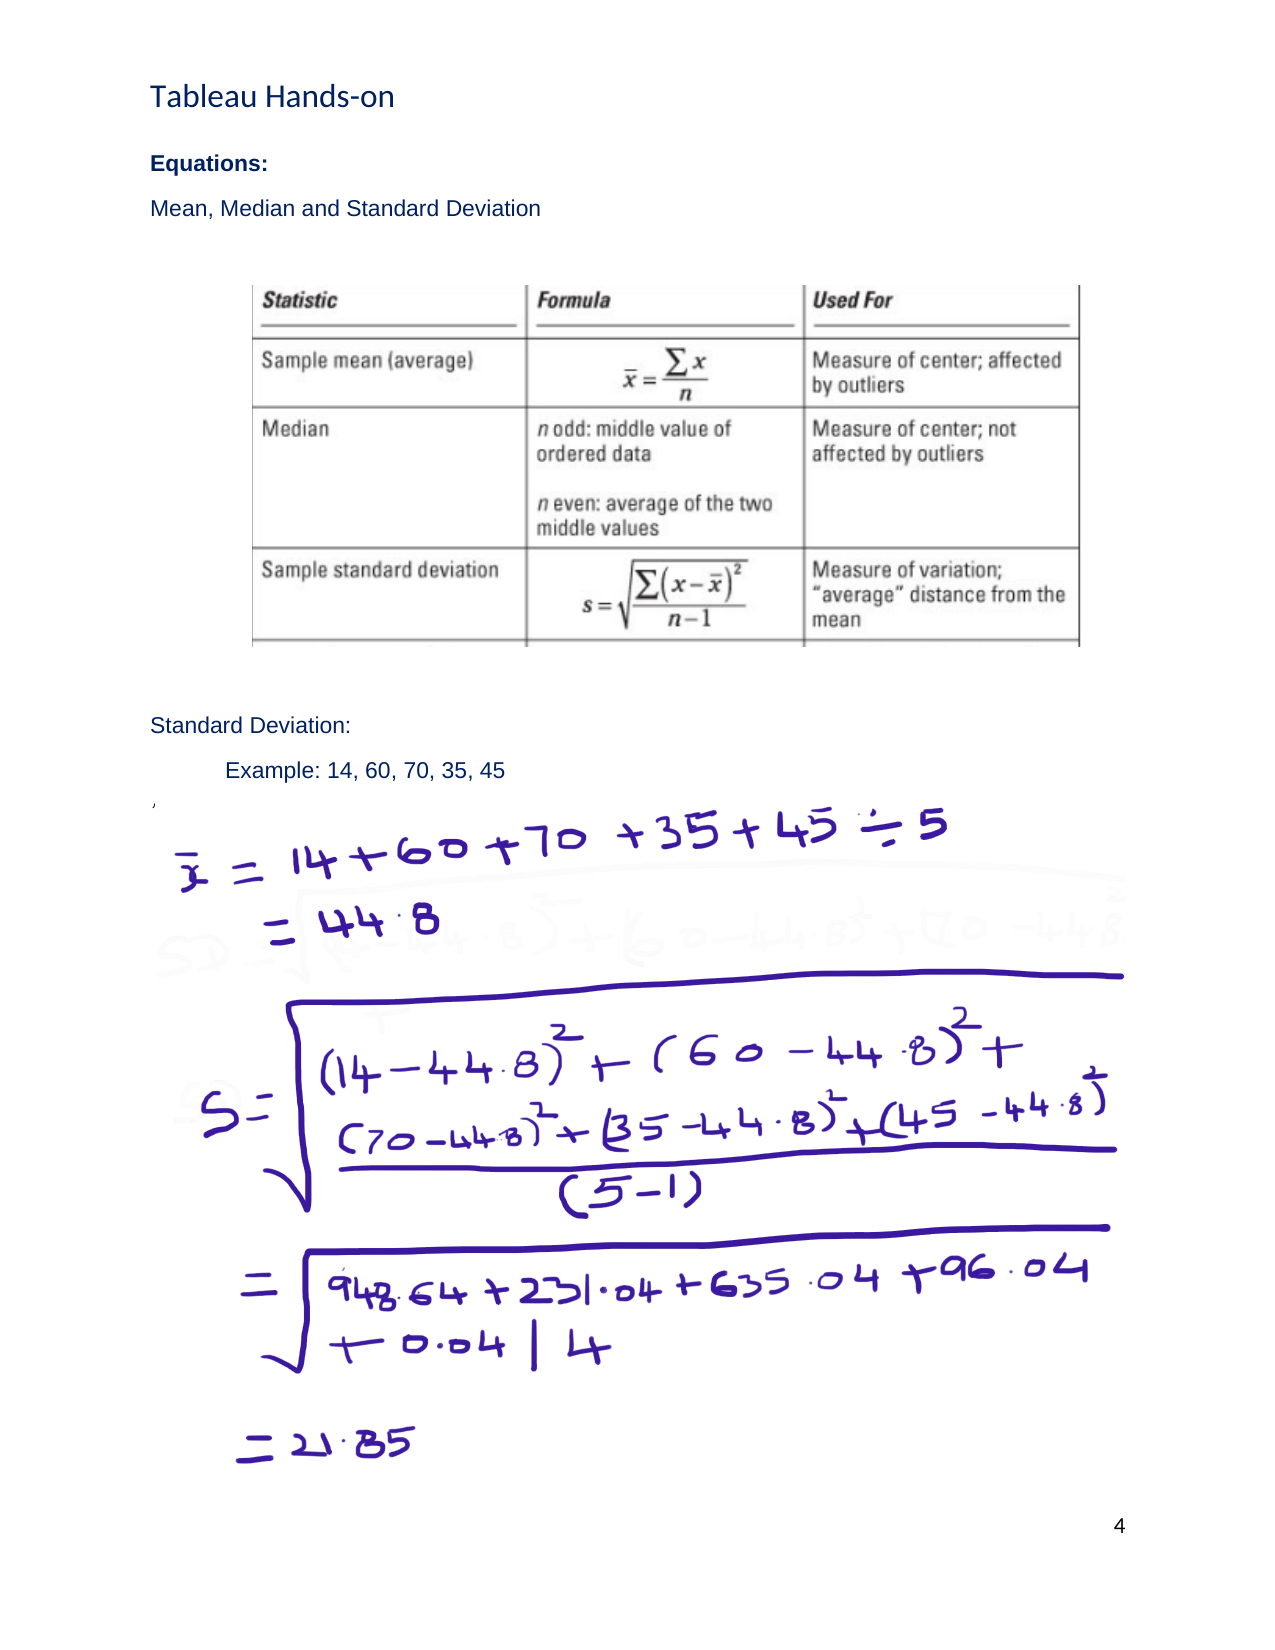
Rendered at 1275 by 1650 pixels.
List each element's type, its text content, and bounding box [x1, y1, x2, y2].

text Mean, Median and Standard Deviation [150, 195, 1125, 221]
picture [150, 802, 1125, 1469]
text Example: 14, 60, 70, 35, 45 [150, 757, 1125, 783]
text Standard Deviation: [150, 712, 1125, 738]
text Equations: [150, 150, 1125, 176]
picture [252, 285, 1085, 647]
